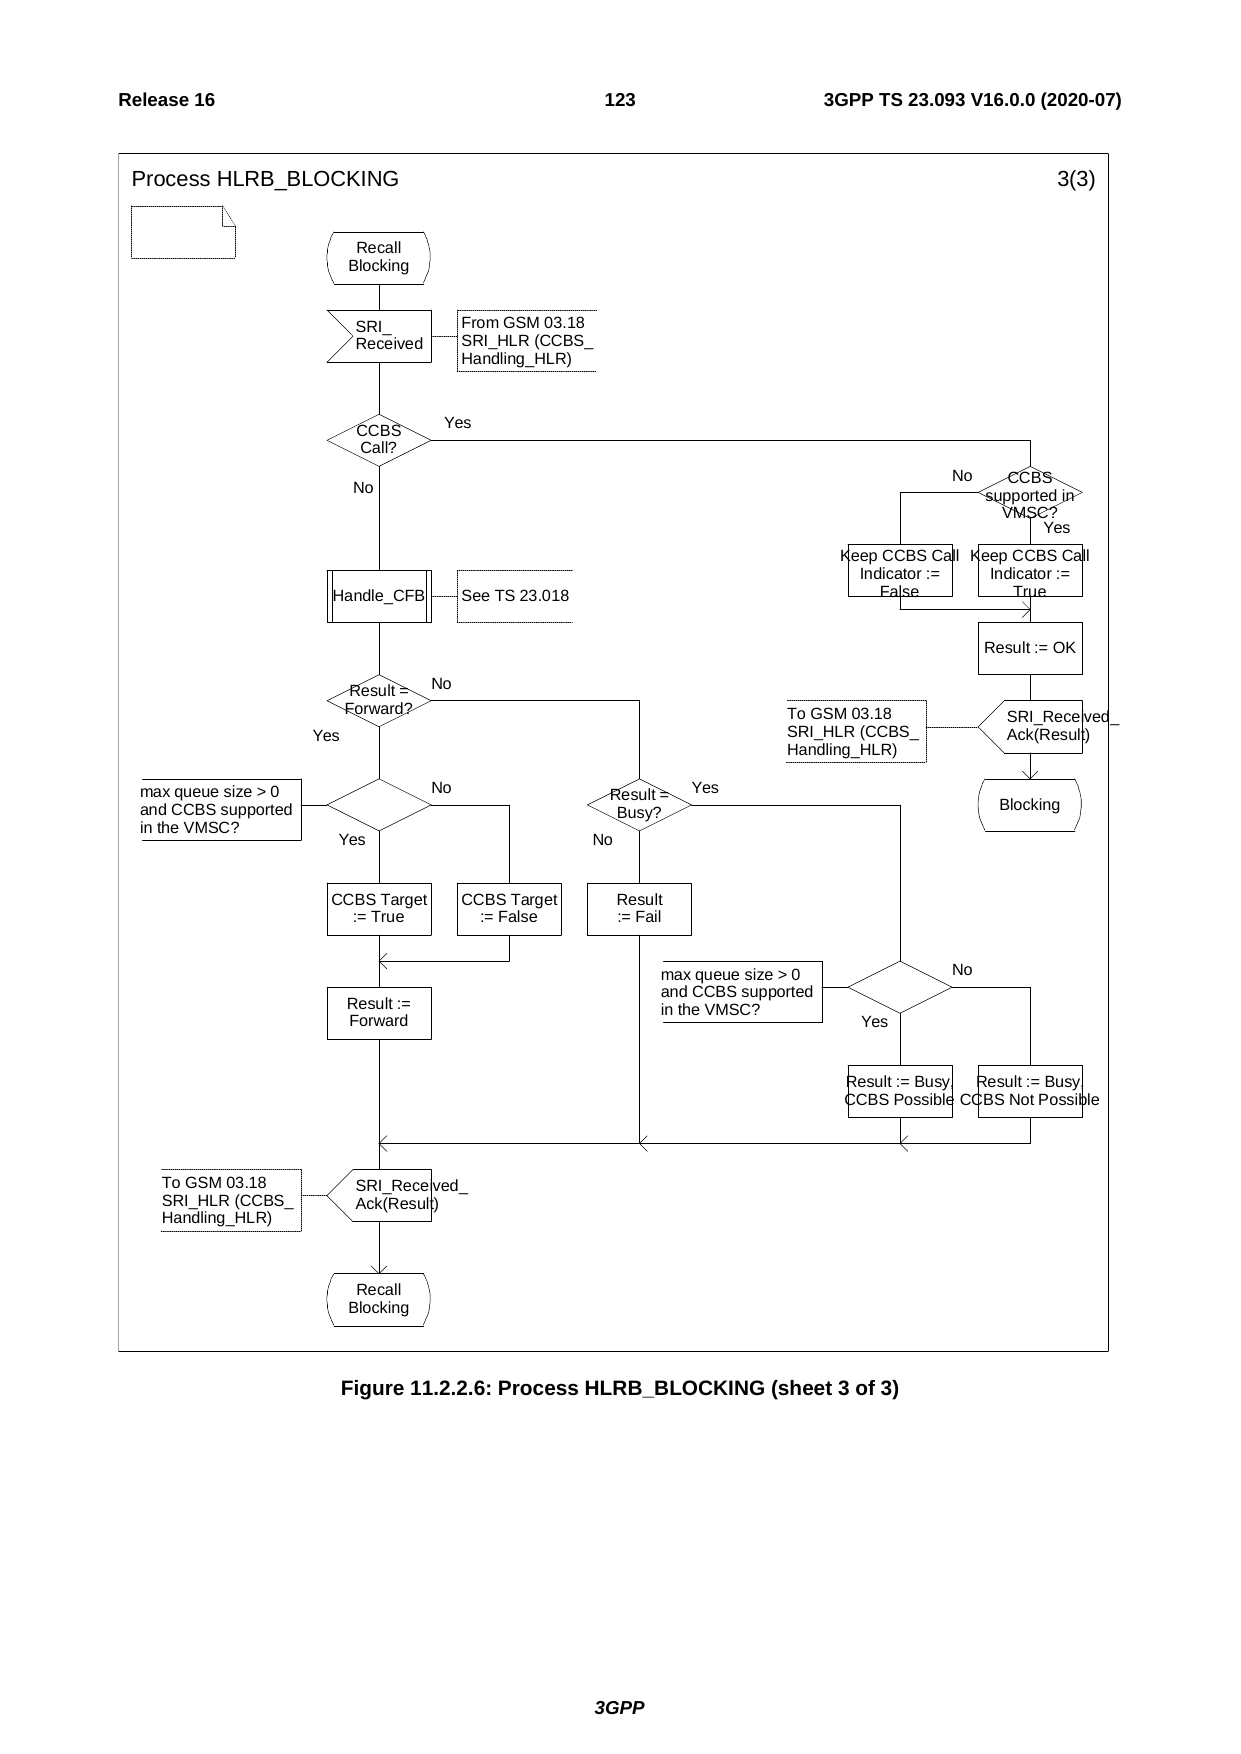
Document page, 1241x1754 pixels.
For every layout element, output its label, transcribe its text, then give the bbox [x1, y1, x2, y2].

text Figure 11.2.2.6: Process HLRB_BLOCKING (sheet 3 of 3) [118, 1376, 1122, 1399]
